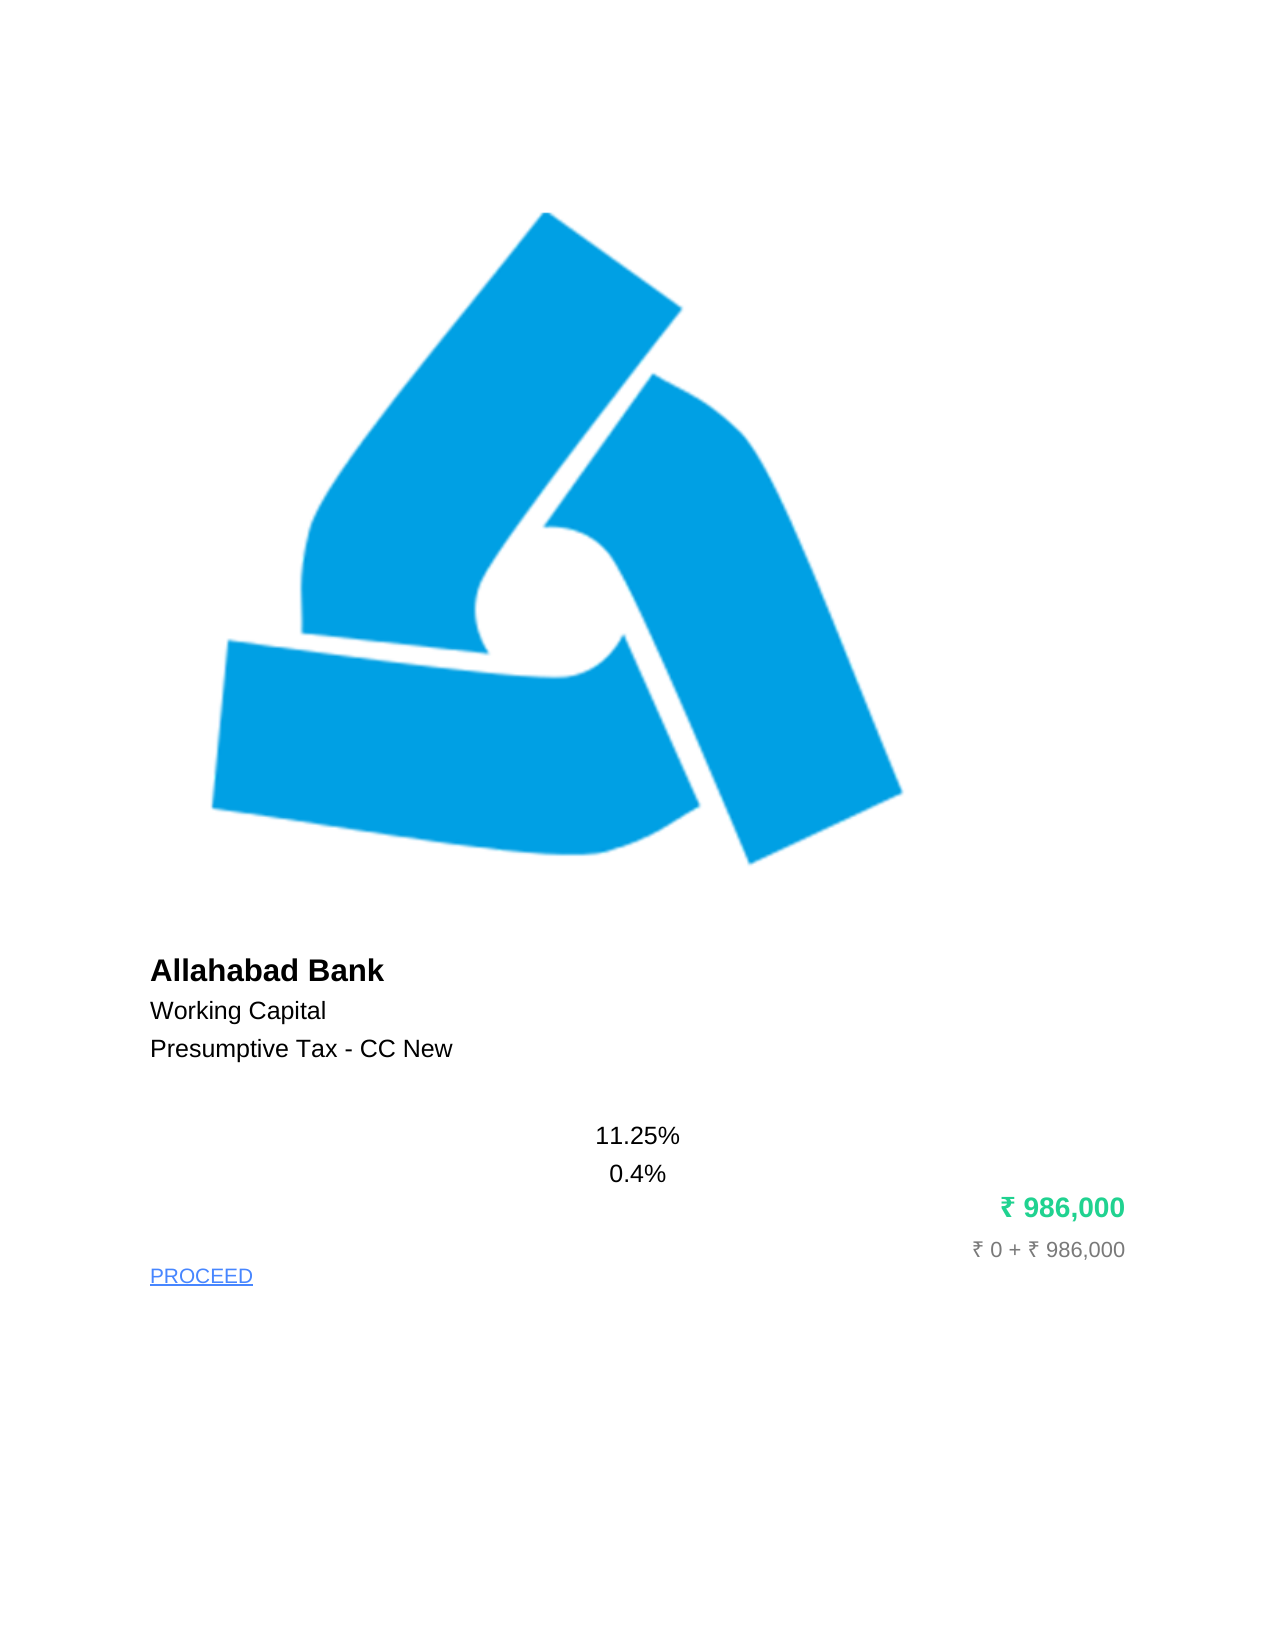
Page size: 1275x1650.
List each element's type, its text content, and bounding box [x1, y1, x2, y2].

text Working Capital [150, 987, 1125, 1025]
text PROCEED [150, 1263, 1125, 1287]
text ₹ 0 + ₹ 986,000 [150, 1226, 1125, 1263]
picture [150, 150, 951, 950]
text ₹ 986,000 [150, 1188, 1125, 1226]
text 11.25% [150, 1113, 1125, 1150]
text 0.4% [150, 1150, 1125, 1188]
text Allahabad Bank [150, 950, 1125, 987]
text Presumptive Tax - CC New [150, 1025, 1125, 1062]
